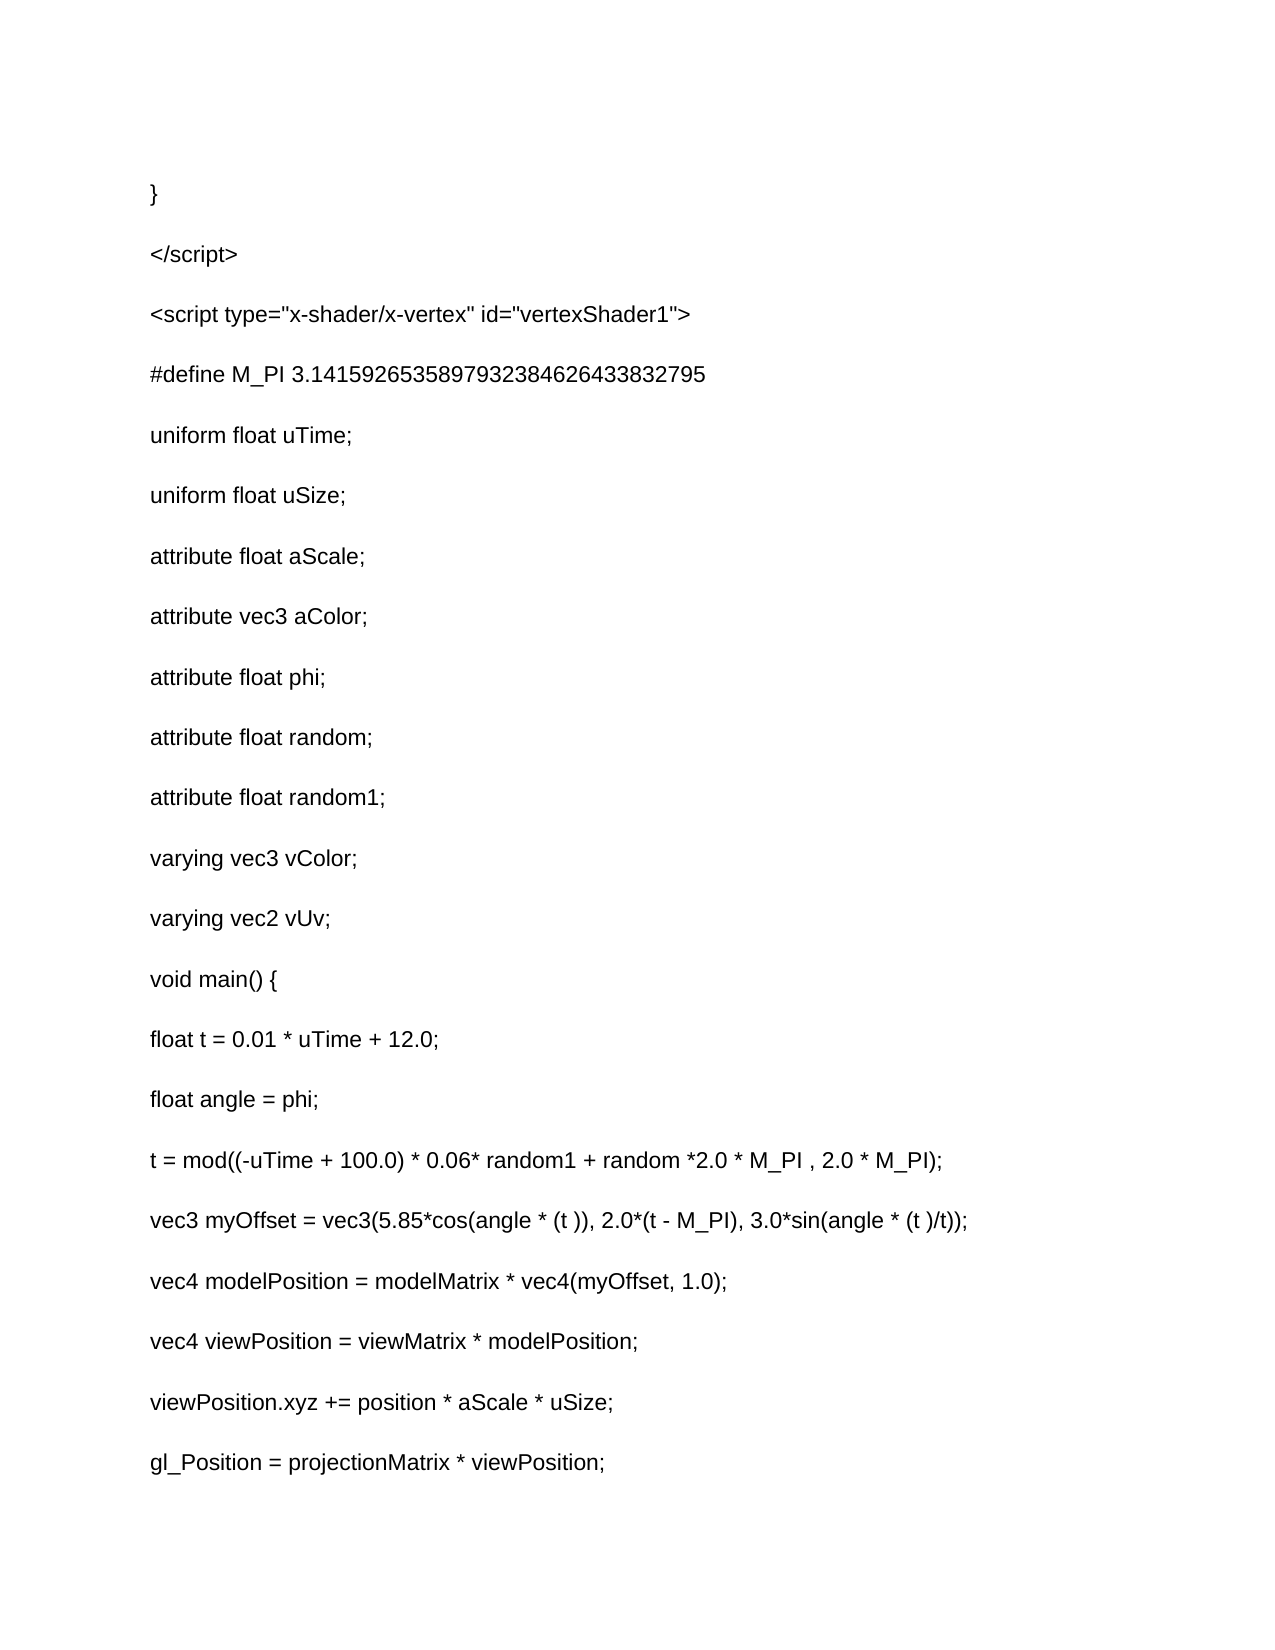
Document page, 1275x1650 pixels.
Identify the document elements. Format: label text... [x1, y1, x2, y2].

text attribute float phi; [150, 663, 1125, 690]
text float t = 0.01 * uTime + 12.0; [150, 1026, 1125, 1052]
text viewPosition.xyz += position * aScale * uSize; [150, 1388, 1125, 1415]
text varying vec3 vColor; [150, 845, 1125, 871]
text t = mod((-uTime + 100.0) * 0.06* random1 + random *2.0 * M_PI , 2.0 * M_PI); [150, 1147, 1125, 1173]
text float angle = phi; [150, 1086, 1125, 1113]
text } [150, 180, 1125, 207]
text attribute float aScale; [150, 543, 1125, 569]
text gl_Position = projectionMatrix * viewPosition; [150, 1449, 1125, 1475]
text #define M_PI 3.1415926535897932384626433832795 [150, 361, 1125, 388]
text vec4 viewPosition = viewMatrix * modelPosition; [150, 1328, 1125, 1354]
text attribute float random; [150, 724, 1125, 750]
text attribute float random1; [150, 784, 1125, 811]
text vec3 myOffset = vec3(5.85*cos(angle * (t )), 2.0*(t - M_PI), 3.0*sin(angle * (t )/t)); [150, 1207, 1125, 1234]
text </script> [150, 241, 1125, 267]
text uniform float uTime; [150, 422, 1125, 448]
text <script type="x-shader/x-vertex" id="vertexShader1"> [150, 301, 1125, 327]
text void main() { [150, 966, 1125, 992]
text attribute vec3 aColor; [150, 603, 1125, 629]
text vec4 modelPosition = modelMatrix * vec4(myOffset, 1.0); [150, 1268, 1125, 1294]
text uniform float uSize; [150, 482, 1125, 509]
text varying vec2 vUv; [150, 905, 1125, 932]
